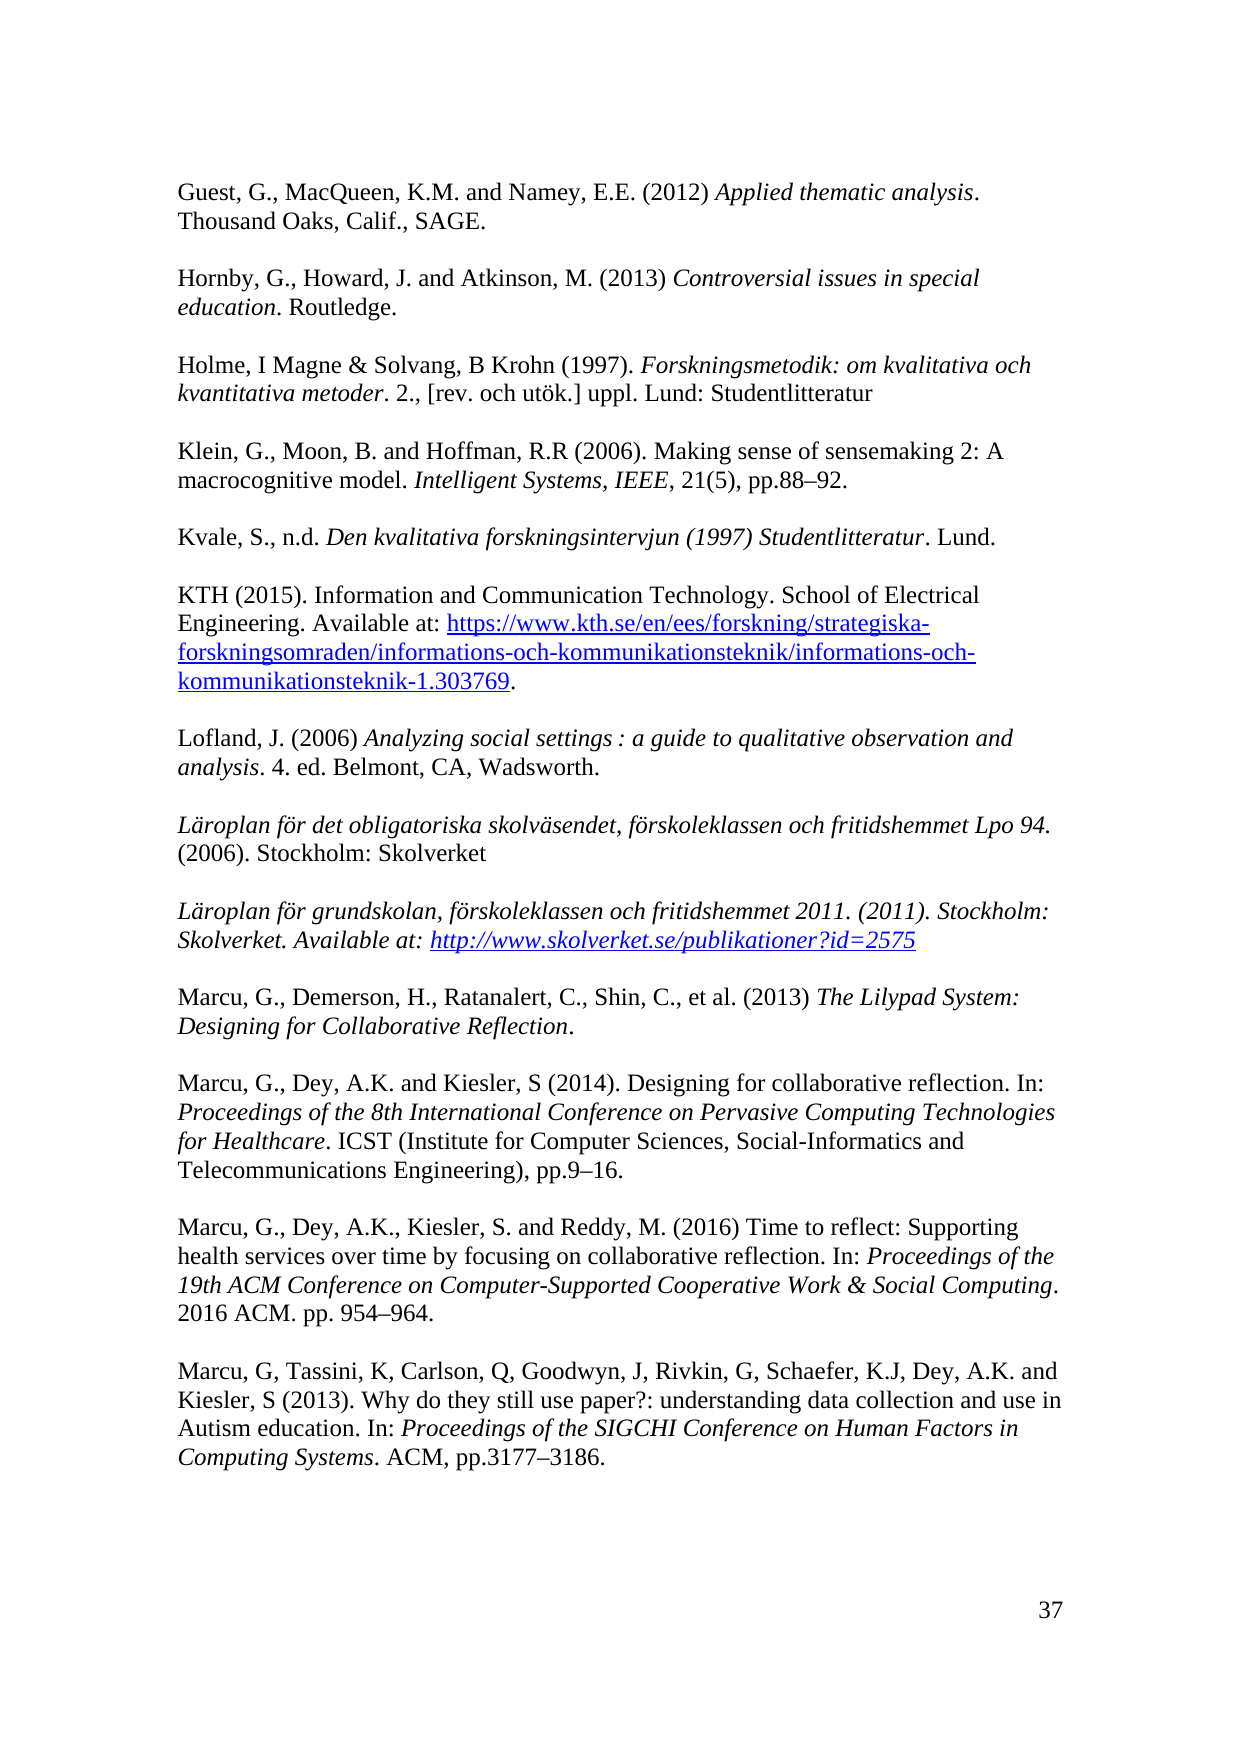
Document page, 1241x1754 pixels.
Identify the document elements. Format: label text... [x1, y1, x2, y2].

text Marcu, G., Dey, A.K., Kiesler, S. and Reddy, M. (2016) Time to reflect: Supporting health services over time by focusing on collaborative reflection. In: Proceedings of the 19th ACM Conference on Computer-Supported Cooperative Work & Social Computing. 2016 ACM. pp. 954–964. [177, 1212, 1063, 1327]
text Guest, G., MacQueen, K.M. and Namey, E.E. (2012) Applied thematic analysis. Thousand Oaks, Calif., SAGE. [177, 177, 1063, 235]
text Läroplan för grundskolan, förskoleklassen och fritidshemmet 2011. (2011). Stockholm: Skolverket. Available at: http://www.skolverket.se/publikationer?id=2575 [177, 896, 1063, 953]
text Holme, I Magne & Solvang, B Krohn (1997). Forskningsmetodik: om kvalitativa och kvantitativa metoder. 2., [rev. och utök.] uppl. Lund: Studentlitteratur [177, 350, 1063, 407]
text Kvale, S., n.d. Den kvalitativa forskningsintervjun (1997) Studentlitteratur. Lund. [177, 522, 1063, 551]
text Marcu, G, Tassini, K, Carlson, Q, Goodwyn, J, Rivkin, G, Schaefer, K.J, Dey, A.K. and Kiesler, S (2013). Why do they still use paper?: understanding data collection and use in Autism education. In: Proceedings of the SIGCHI Conference on Human Factors in Computing Systems. ACM, pp.3177–3186. [177, 1356, 1063, 1471]
text Hornby, G., Howard, J. and Atkinson, M. (2013) Controversial issues in special education. Routledge. [177, 263, 1063, 321]
text KTH (2015). Information and Communication Technology. School of Electrical Engineering. Available at: https://www.kth.se/en/ees/forskning/strategiska-forskningsomraden/informations-och-kommunikationsteknik/informations-och-kommunikationsteknik-1.303769. [177, 580, 1063, 695]
text Klein, G., Moon, B. and Hoffman, R.R (2006). Making sense of sensemaking 2: A macrocognitive model. Intelligent Systems, IEEE, 21(5), pp.88–92. [177, 436, 1063, 493]
text Marcu, G., Dey, A.K. and Kiesler, S (2014). Designing for collaborative reflection. In: Proceedings of the 8th International Conference on Pervasive Computing Technologies for Healthcare. ICST (Institute for Computer Sciences, Social-Informatics and Telecommunications Engineering), pp.9–16. [177, 1068, 1063, 1183]
text Läroplan för det obligatoriska skolväsendet, förskoleklassen och fritidshemmet Lpo 94. (2006). Stockholm: Skolverket [177, 810, 1063, 867]
text Marcu, G., Demerson, H., Ratanalert, C., Shin, C., et al. (2013) The Lilypad System: Designing for Collaborative Reflection. [177, 982, 1063, 1040]
text Lofland, J. (2006) Analyzing social settings : a guide to qualitative observation and analysis. 4. ed. Belmont, CA, Wadsworth. [177, 723, 1063, 781]
